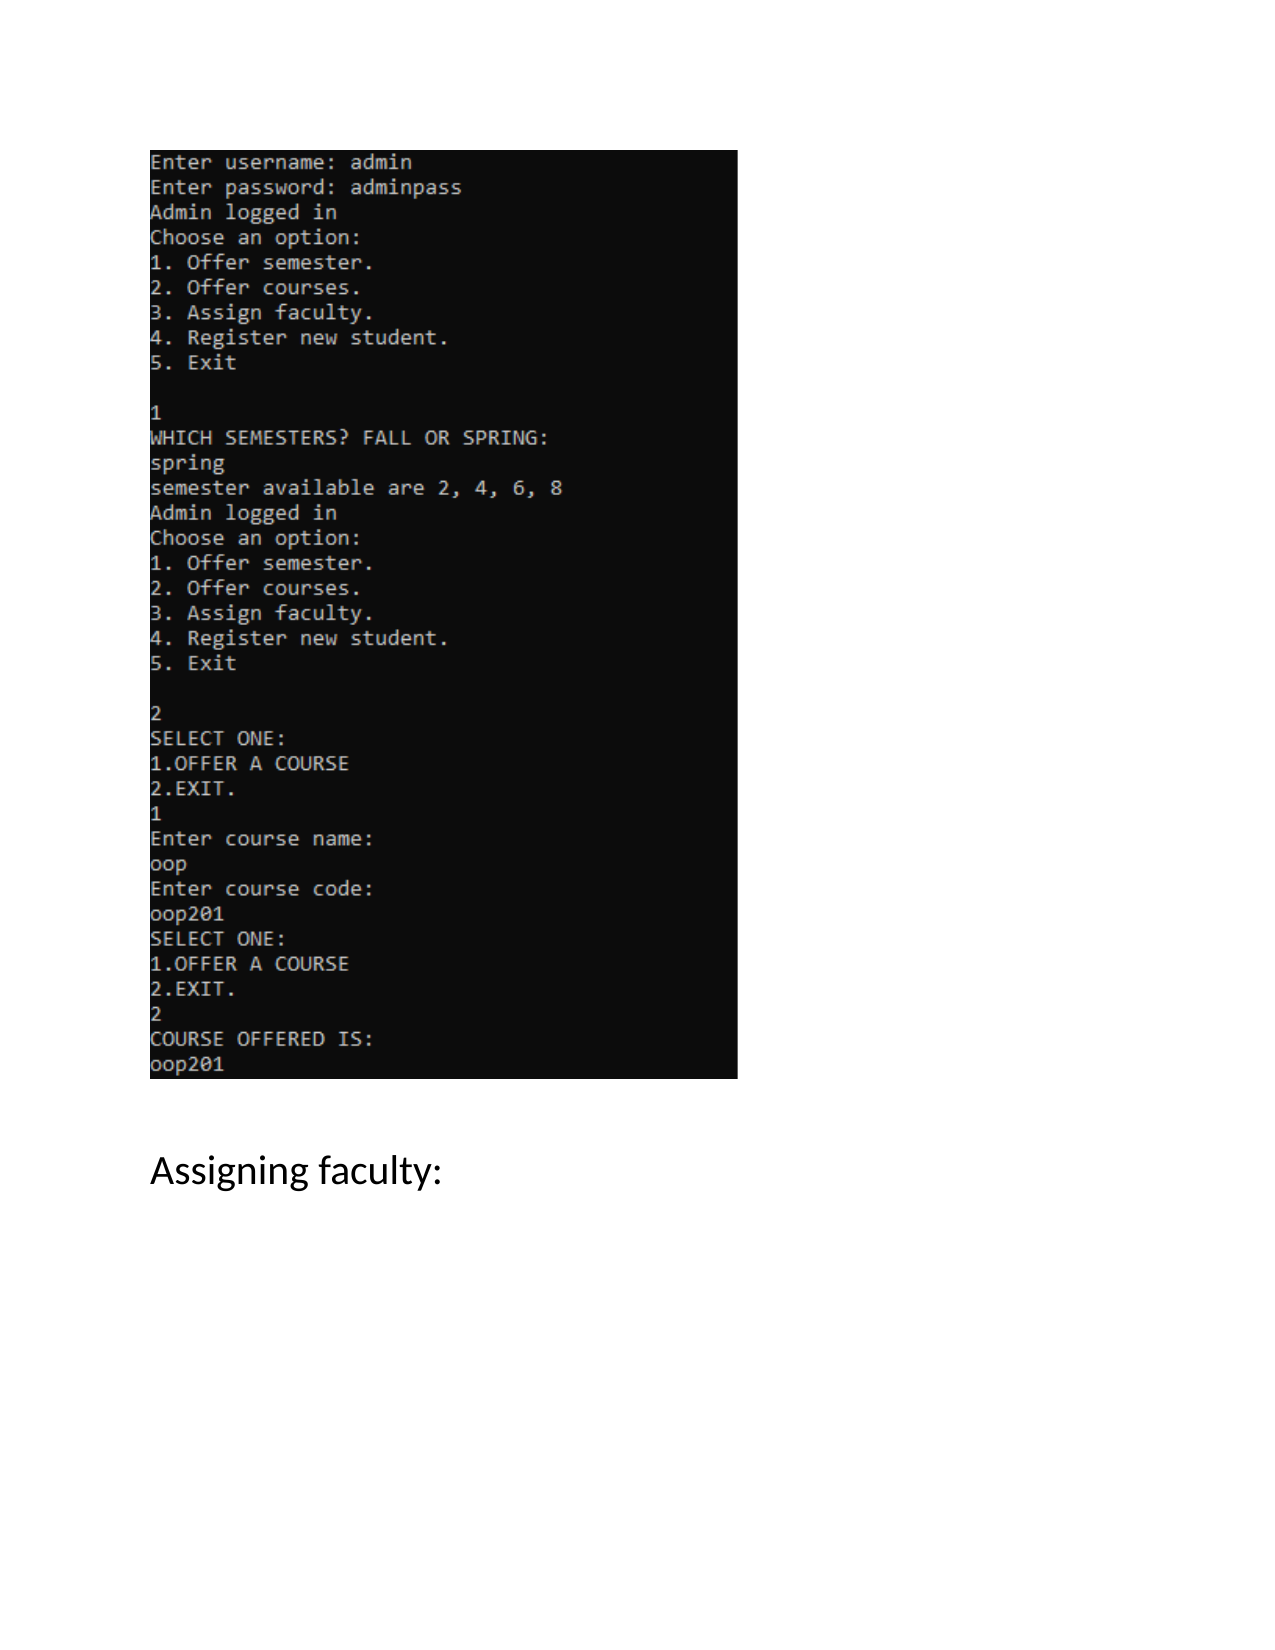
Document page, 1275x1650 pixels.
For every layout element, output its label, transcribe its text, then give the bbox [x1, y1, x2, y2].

text Assigning faculty: [150, 1144, 1125, 1195]
picture [150, 150, 738, 1079]
